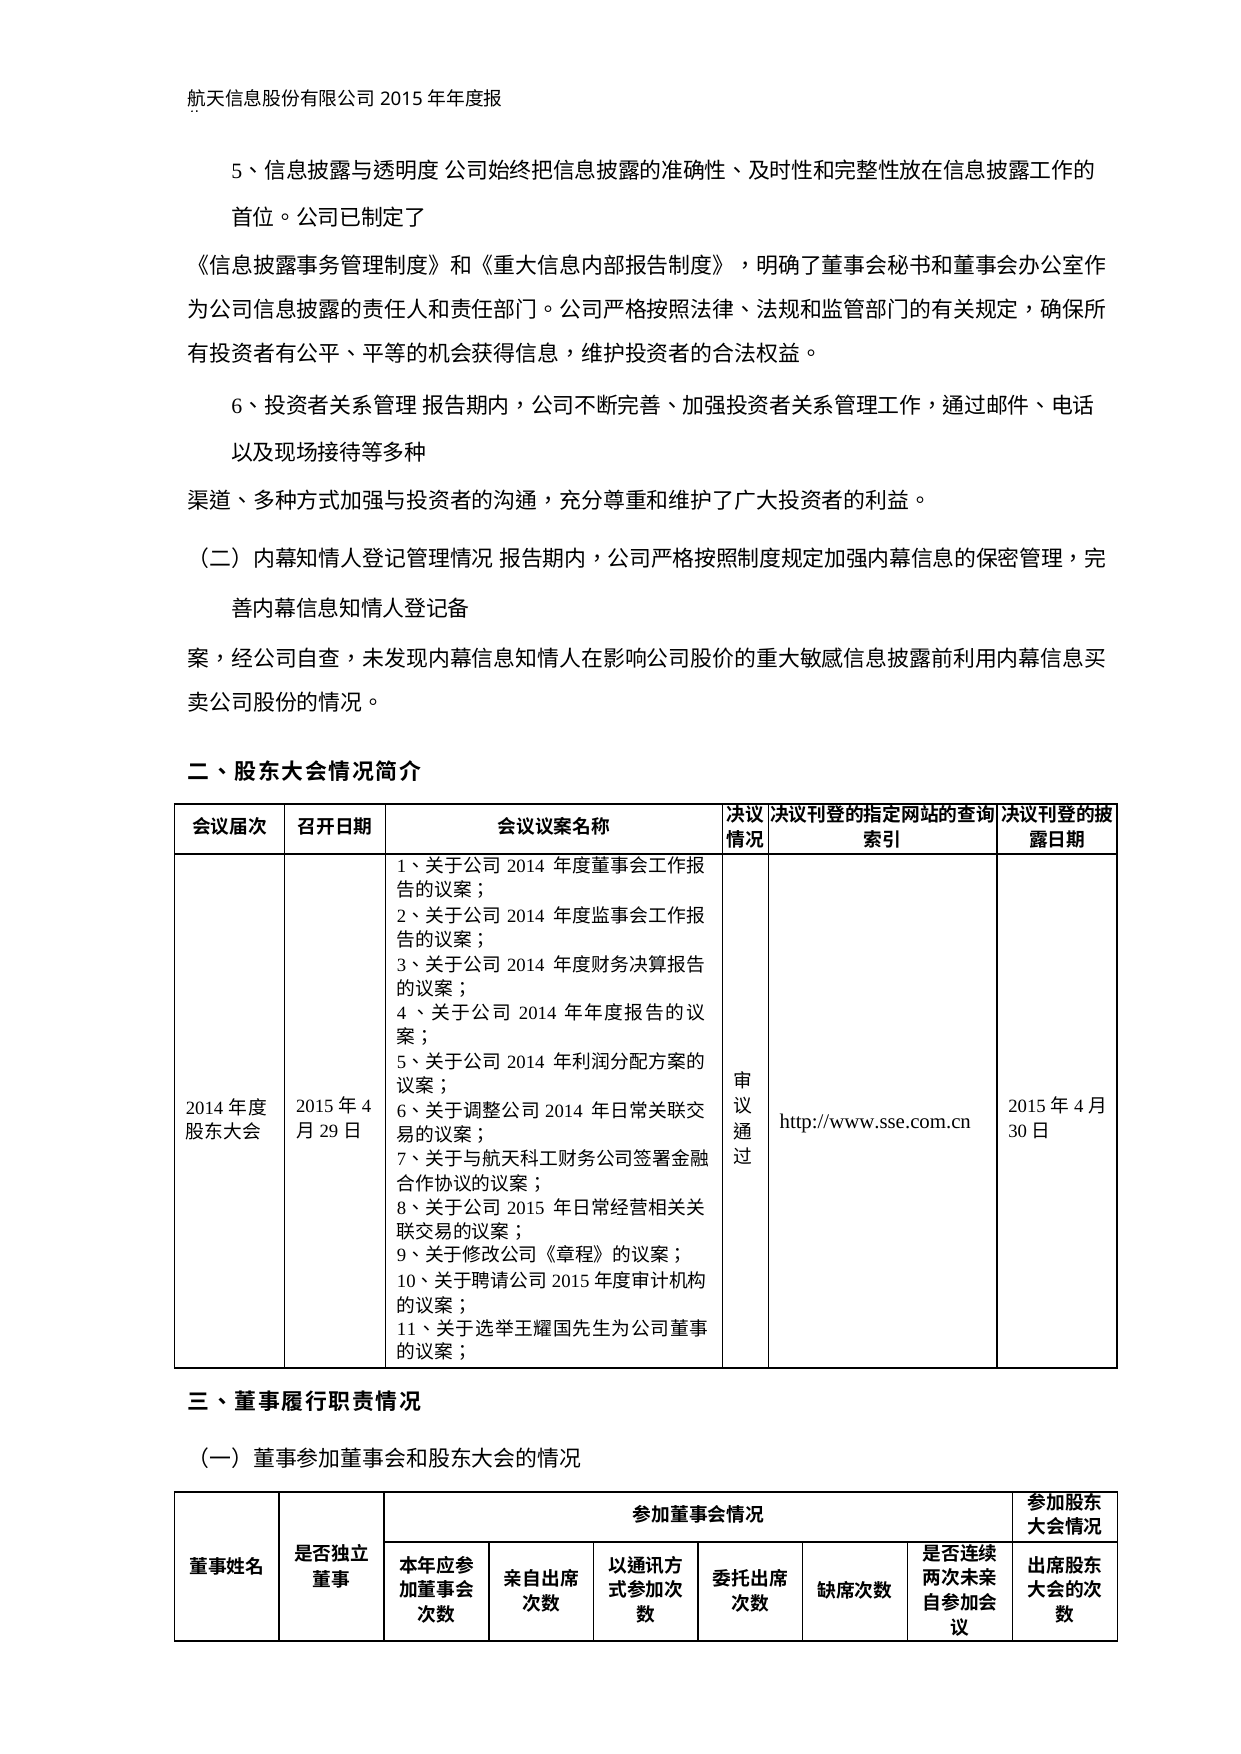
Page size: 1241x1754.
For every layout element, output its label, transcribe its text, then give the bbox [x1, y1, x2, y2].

text 三、董事履行职责情况 [187, 1386, 902, 1416]
text 案，经公司自查，未发现内幕信息知情人在影响公司股价的重大敏感信息披露前利用内幕信息买 卖公司股份的情况。 [187, 643, 1107, 717]
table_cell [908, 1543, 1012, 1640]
text （一）董事参加董事会和股东大会的情况 [187, 1443, 902, 1472]
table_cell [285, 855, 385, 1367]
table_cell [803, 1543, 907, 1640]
text 渠道、多种方式加强与投资者的沟通，充分尊重和维护了广大投资者的利益。 [187, 485, 1132, 515]
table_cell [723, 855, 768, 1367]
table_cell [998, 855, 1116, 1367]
text 6、投资者关系管理 报告期内，公司不断完善、加强投资者关系管理工作，通过邮件、电话以及现场接待等多种 [231, 390, 1108, 467]
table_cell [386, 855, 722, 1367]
text 《信息披露事务管理制度》和《重大信息内部报告制度》，明确了董事会秘书和董事会办公室作 为公司信息披露的责任人和责任部门。公司严格按照法律、法规和监管部门的有关规定，确保所 有投资者有公平、平等的机会获得信息，维护投资者的合法权益。 [187, 250, 1107, 368]
subtitle 二、股东大会情况简介 [187, 756, 1132, 786]
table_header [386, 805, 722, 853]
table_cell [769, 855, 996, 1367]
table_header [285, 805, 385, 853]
text 5、信息披露与透明度 公司始终把信息披露的准确性、及时性和完整性放在信息披露工作的首位。公司已制定了 [231, 155, 1108, 232]
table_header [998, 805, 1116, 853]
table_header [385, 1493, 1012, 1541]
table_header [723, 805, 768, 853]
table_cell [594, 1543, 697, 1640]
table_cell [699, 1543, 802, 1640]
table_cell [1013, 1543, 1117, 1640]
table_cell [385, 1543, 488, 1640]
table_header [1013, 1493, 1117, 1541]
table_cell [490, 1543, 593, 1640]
text （二）内幕知情人登记管理情况 报告期内，公司严格按照制度规定加强内幕信息的保密管理，完善内幕信息知情人登记备 [187, 543, 1108, 623]
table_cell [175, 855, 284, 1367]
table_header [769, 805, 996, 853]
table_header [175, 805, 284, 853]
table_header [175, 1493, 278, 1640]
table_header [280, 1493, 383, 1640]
